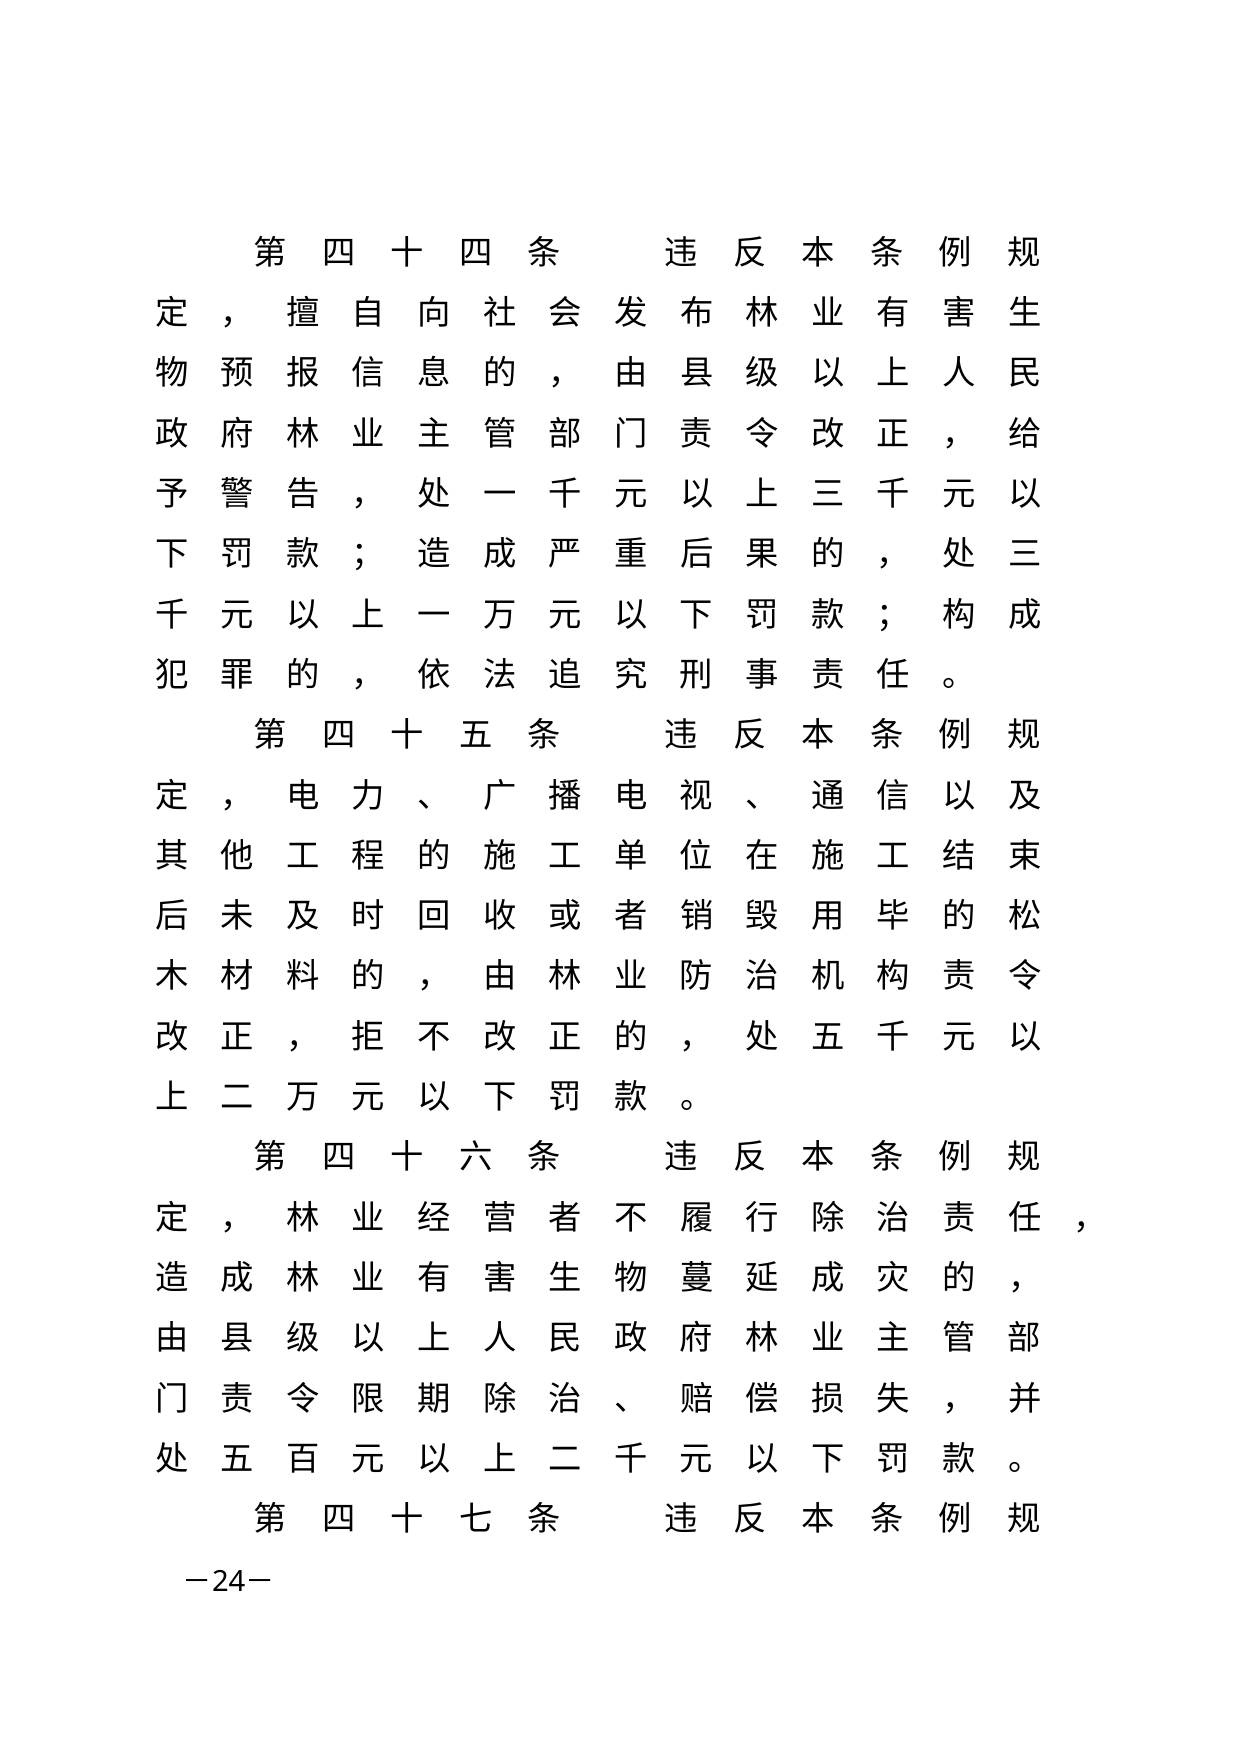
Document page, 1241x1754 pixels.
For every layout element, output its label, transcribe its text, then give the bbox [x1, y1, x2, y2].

text 第四十四条 违反本条例规定，擅自向社会发布林业有害生物预报信息的，由县级以上人民政府林业主管部门责令改正，给予警告，处一千元以上三千元以下罚款；造成严重后果的，处三千元以上一万元以下罚款；构成犯罪的，依法追究刑事责任。 [155, 219, 1073, 702]
text 第四十六条 违反本条例规定，林业经营者不履行除治责任，造成林业有害生物蔓延成灾的，由县级以上人民政府林业主管部门责令限期除治、赔偿损失，并处五百元以上二千元以下罚款。 [155, 1124, 1073, 1486]
text 第四十五条 违反本条例规定，电力、广播电视、通信以及其他工程的施工单位在施工结束后未及时回收或者销毁用毕的松木材料的，由林业防治机构责令改正，拒不改正的，处五千元以上二万元以下罚款。 [155, 702, 1073, 1124]
